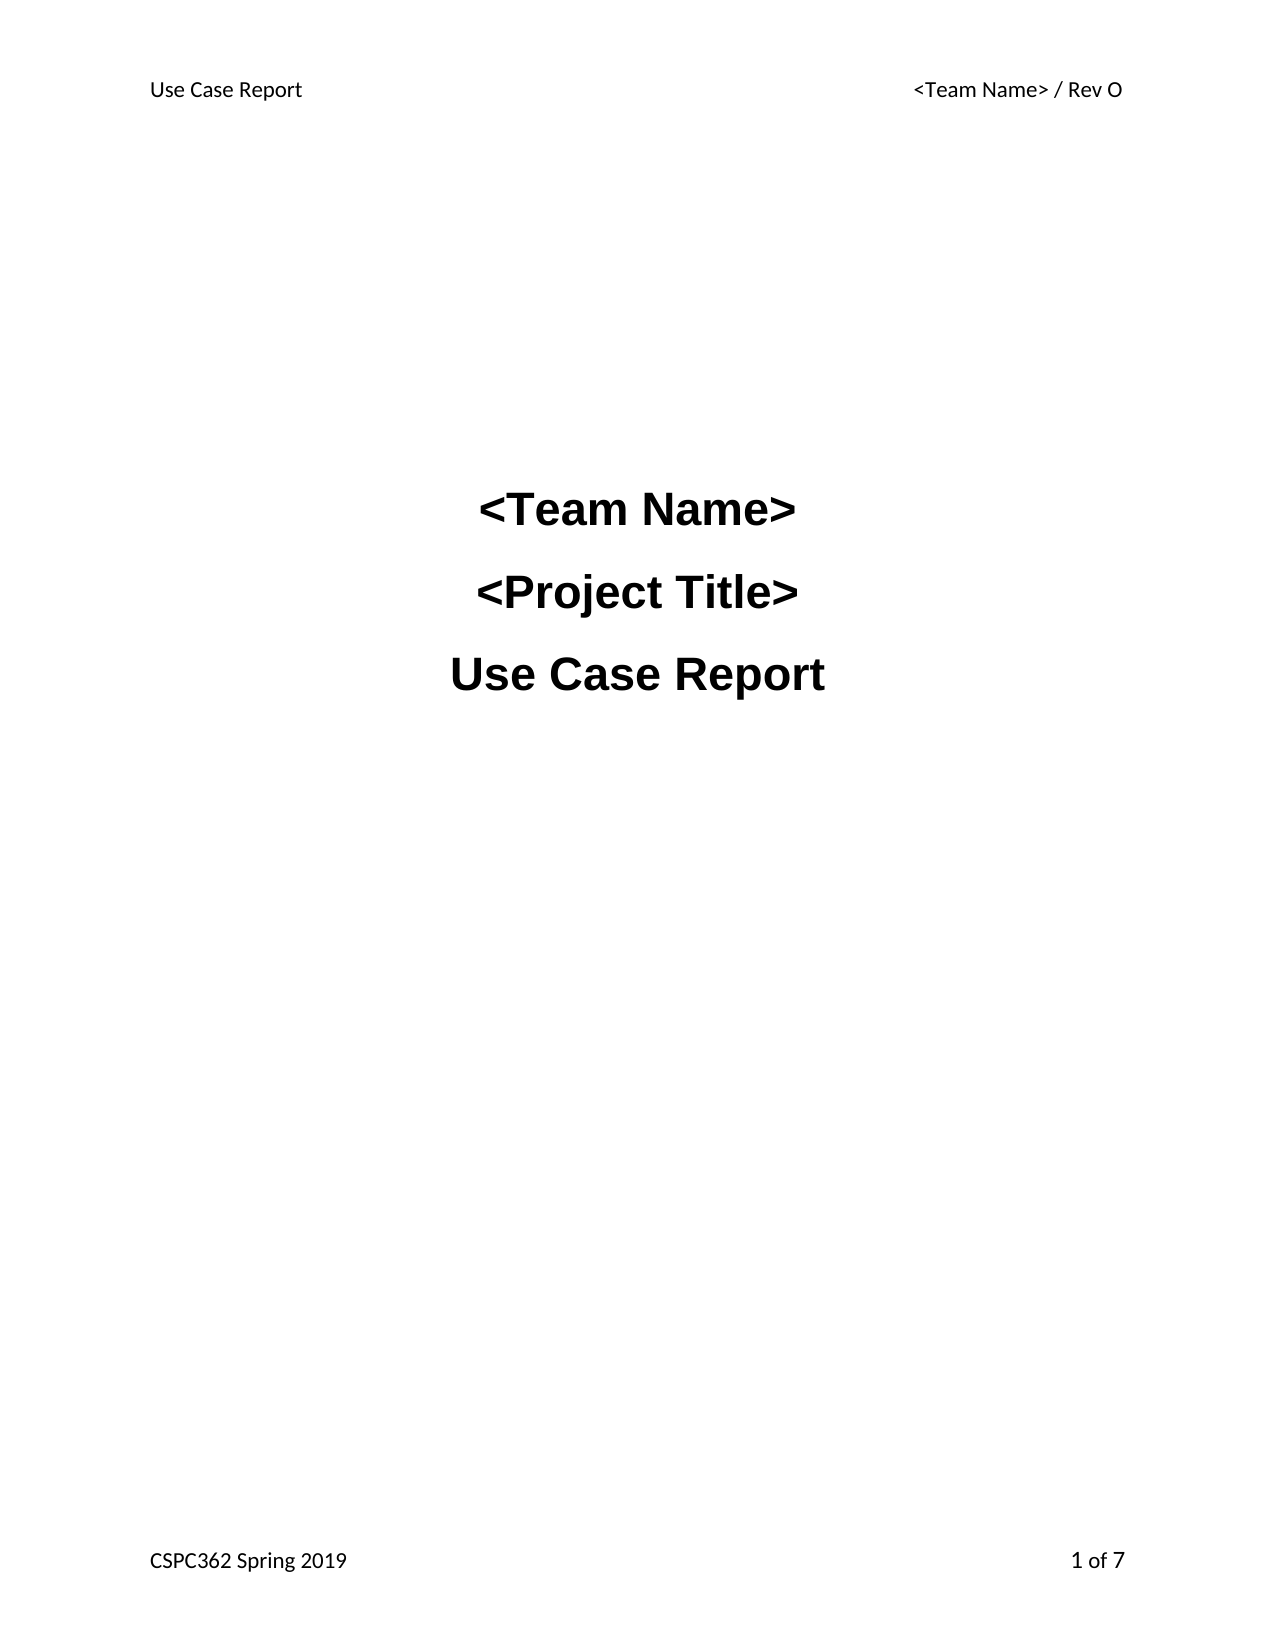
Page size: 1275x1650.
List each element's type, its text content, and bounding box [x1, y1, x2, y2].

text <Project Title> [150, 564, 1125, 618]
text <Team Name> [150, 481, 1125, 535]
text Use Case Report [150, 647, 1125, 701]
